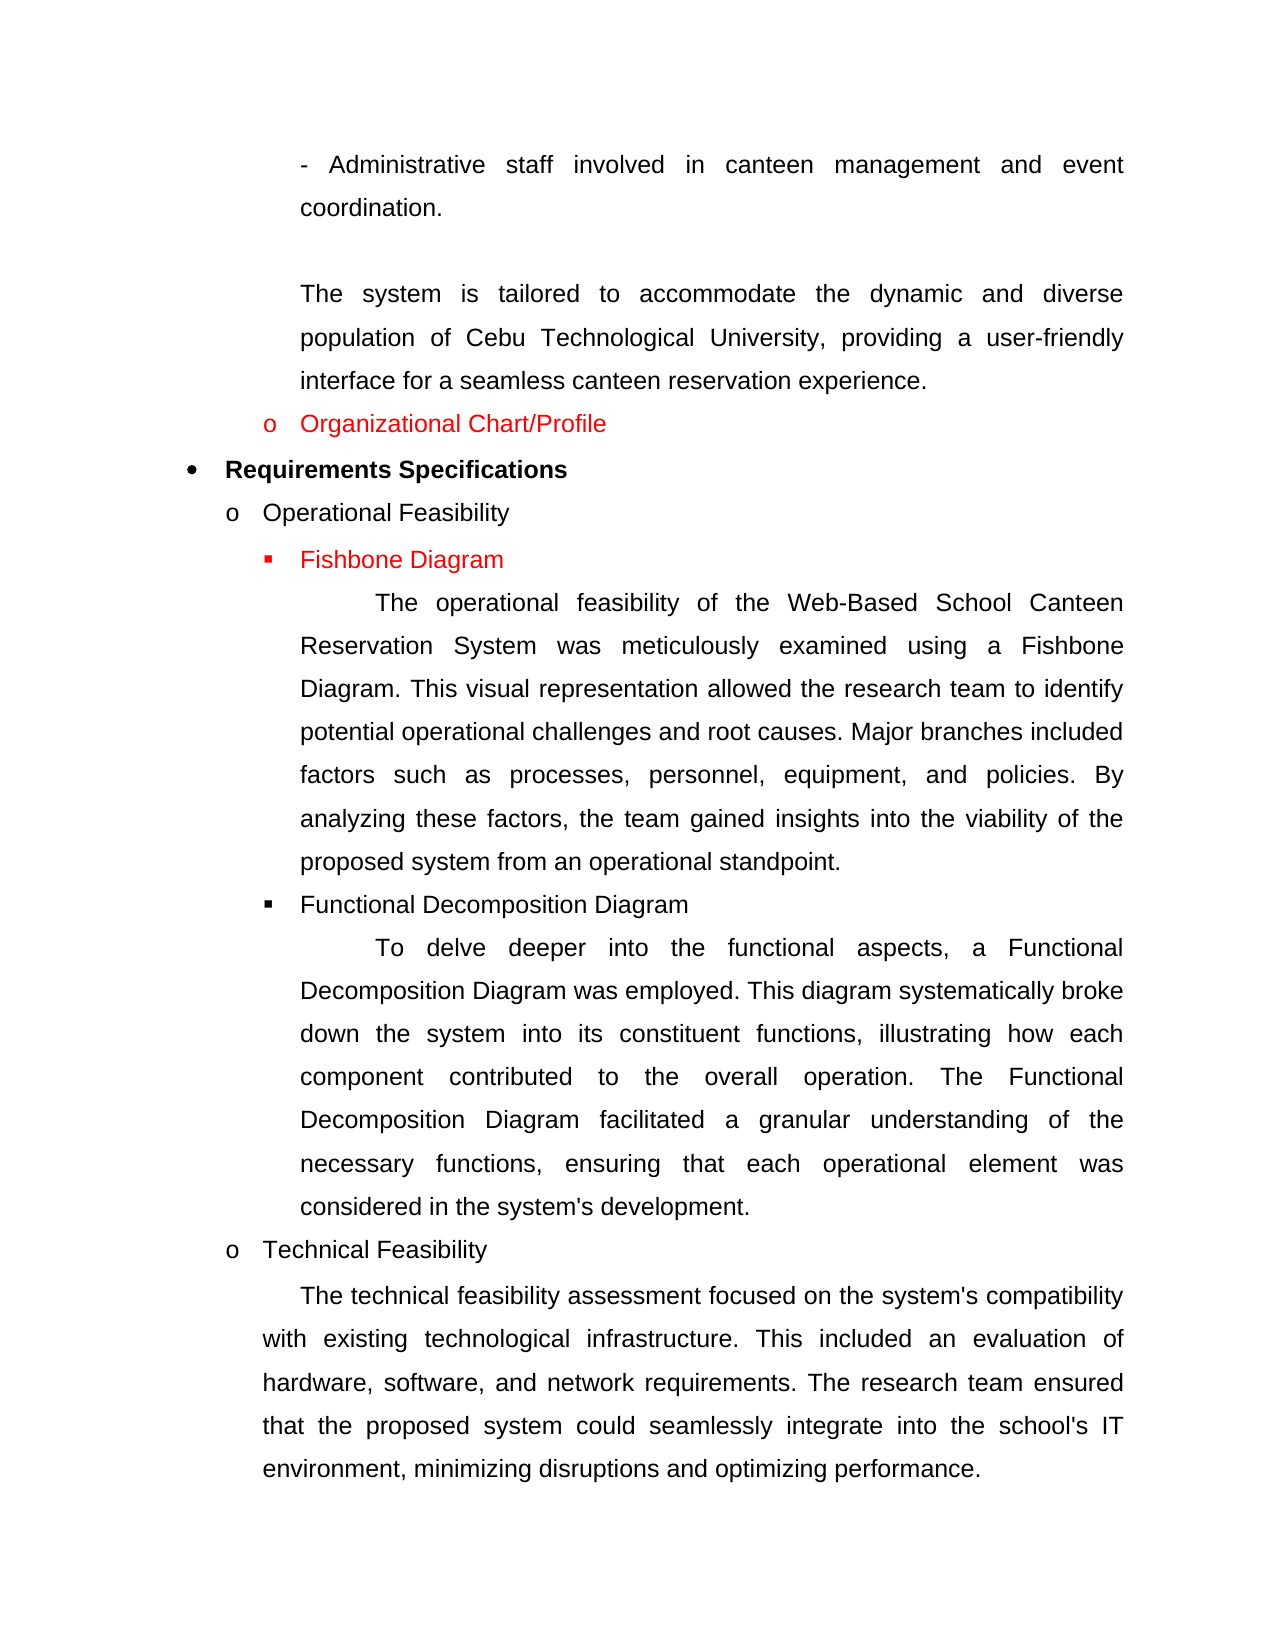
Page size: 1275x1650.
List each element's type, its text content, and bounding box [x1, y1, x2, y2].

list Operational Feasibility [225, 498, 1125, 529]
list Functional Decomposition Diagram [262, 890, 1125, 919]
list - Administrative staff involved in canteen management and event coordination. [300, 150, 1125, 222]
list Organizational Chart/Profile [262, 409, 1125, 440]
list Technical Feasibility [225, 1235, 1125, 1266]
list To delve deeper into the functional aspects, a Functional Decomposition Diagram was employed. This diagram systematically broke down the system into its constituent functions, illustrating how each component contributed to the overall operation. The Functional Decomposition Diagram facilitated a granular understanding of the necessary functions, ensuring that each operational element was considered in the system's development. [300, 933, 1125, 1221]
list Fishbone Diagram [262, 545, 1125, 573]
list The operational feasibility of the Web-Based School Canteen Reservation System was meticulously examined using a Fishbone Diagram. This visual representation allowed the research team to identify potential operational challenges and root causes. Major branches included factors such as processes, personnel, equipment, and policies. By analyzing these factors, the team gained insights into the viability of the proposed system from an operational standpoint. [300, 588, 1125, 875]
list Requirements Specifications [187, 455, 1125, 484]
list The technical feasibility assessment focused on the system's compatibility with existing technological infrastructure. This included an evaluation of hardware, software, and network requirements. The research team ensured that the proposed system could seamlessly integrate into the school's IT environment, minimizing disruptions and optimizing performance. [262, 1281, 1125, 1482]
list The system is tailored to accommodate the dynamic and diverse population of Cebu Technological University, providing a user-friendly interface for a seamless canteen reservation experience. [300, 279, 1125, 394]
